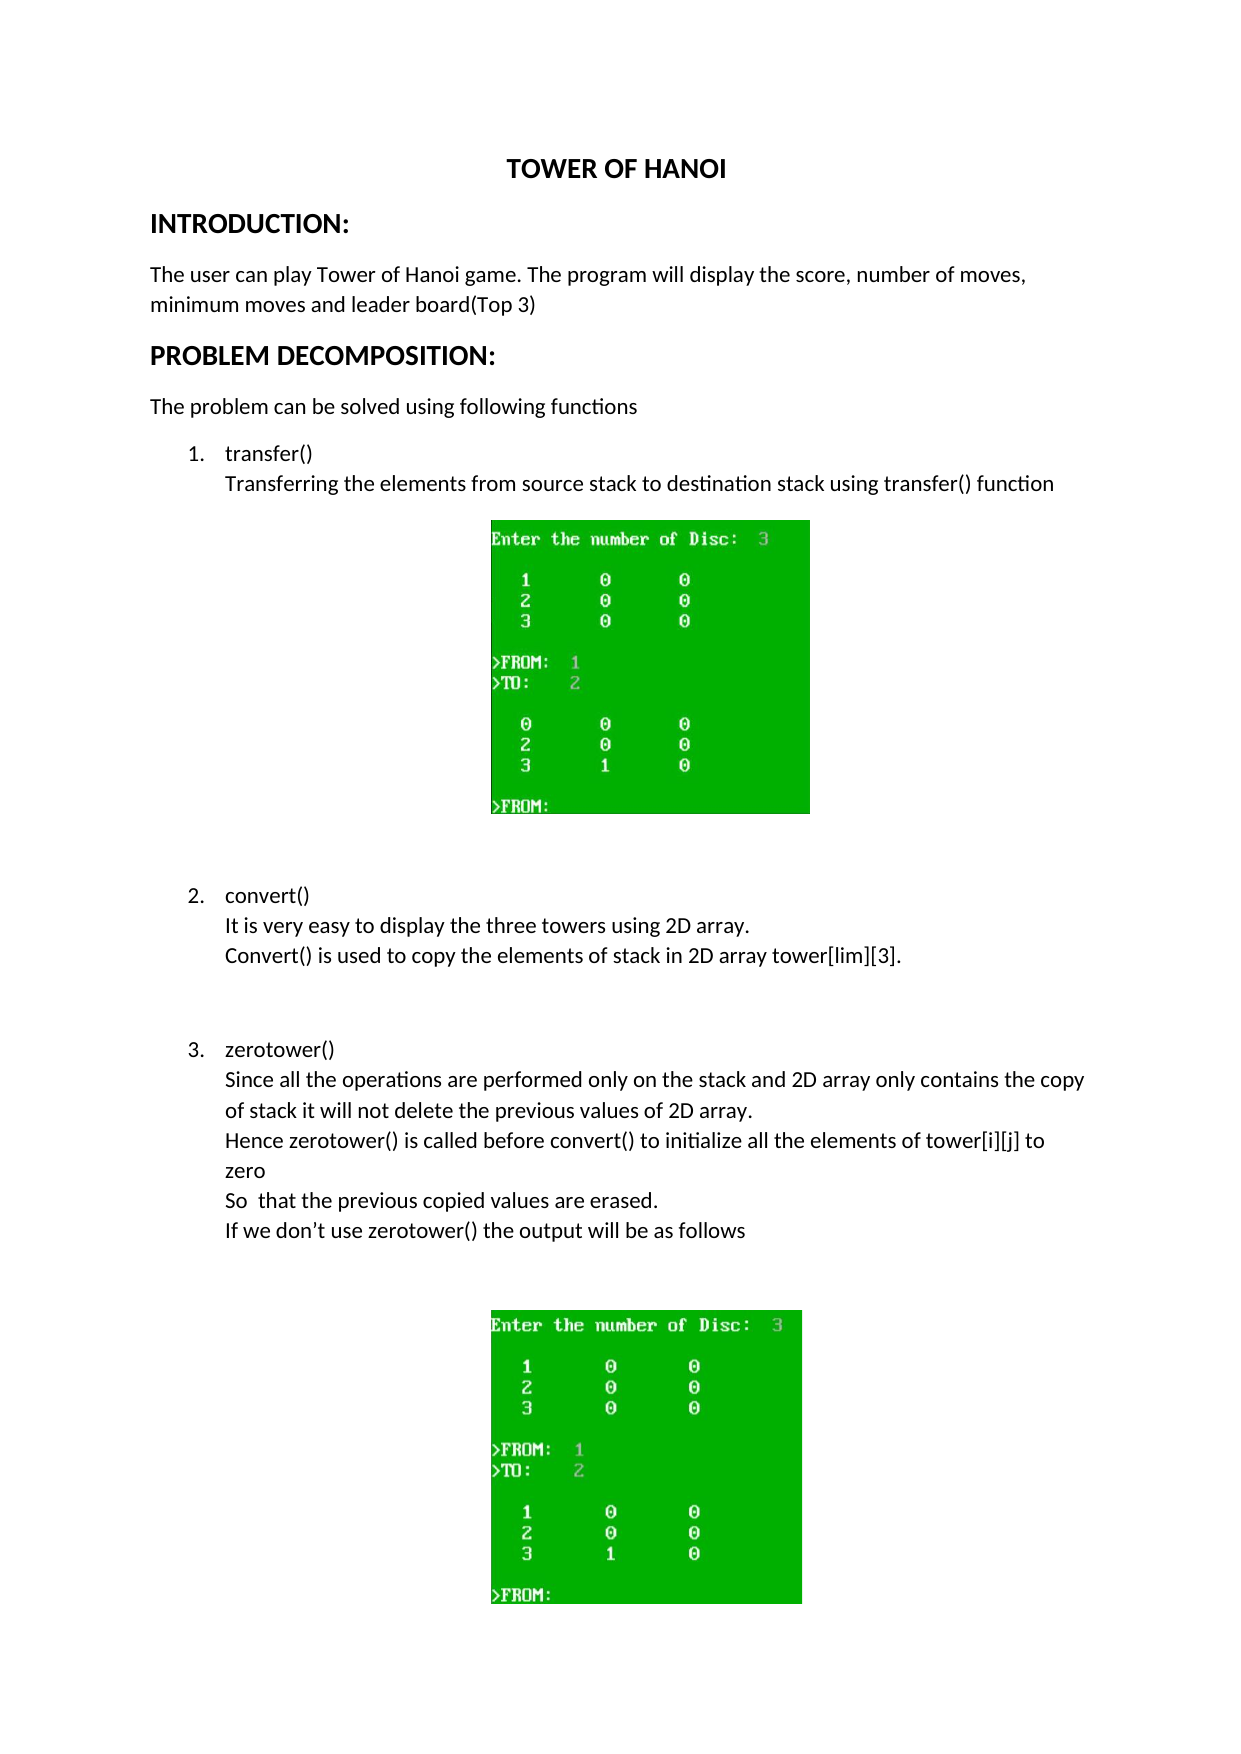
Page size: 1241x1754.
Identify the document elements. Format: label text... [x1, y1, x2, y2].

list convert() [187, 881, 1090, 909]
text INTRODUCTION: [150, 205, 1090, 241]
list So that the previous copied values are erased. [225, 1186, 1090, 1214]
list zerotower() [187, 1035, 1090, 1063]
list Hence zerotower() is called before convert() to initialize all the elements of tower[i][j] to zero [225, 1126, 1090, 1184]
text PROBLEM DECOMPOSITION: [150, 337, 1090, 373]
text TOWER OF HANOI [150, 150, 1090, 186]
text The user can play Tower of Hanoi game. The program will display the score, number of moves, minimum moves and leader board(Top 3) [150, 260, 1090, 318]
list It is very easy to display the three towers using 2D array. [225, 911, 1090, 939]
text The problem can be solved using following functions [150, 392, 1090, 420]
picture [491, 1310, 803, 1604]
list Since all the operations are performed only on the stack and 2D array only contains the copy of stack it will not delete the previous values of 2D array. [225, 1066, 1090, 1124]
list Transferring the elements from source stack to destination stack using transfer() function [225, 469, 1090, 497]
list transfer() [187, 439, 1090, 467]
list Convert() is used to copy the elements of stack in 2D array tower[lim][3]. [225, 942, 1090, 969]
picture [491, 520, 810, 814]
list If we don’t use zerotower() the output will be as follows [225, 1217, 1090, 1244]
